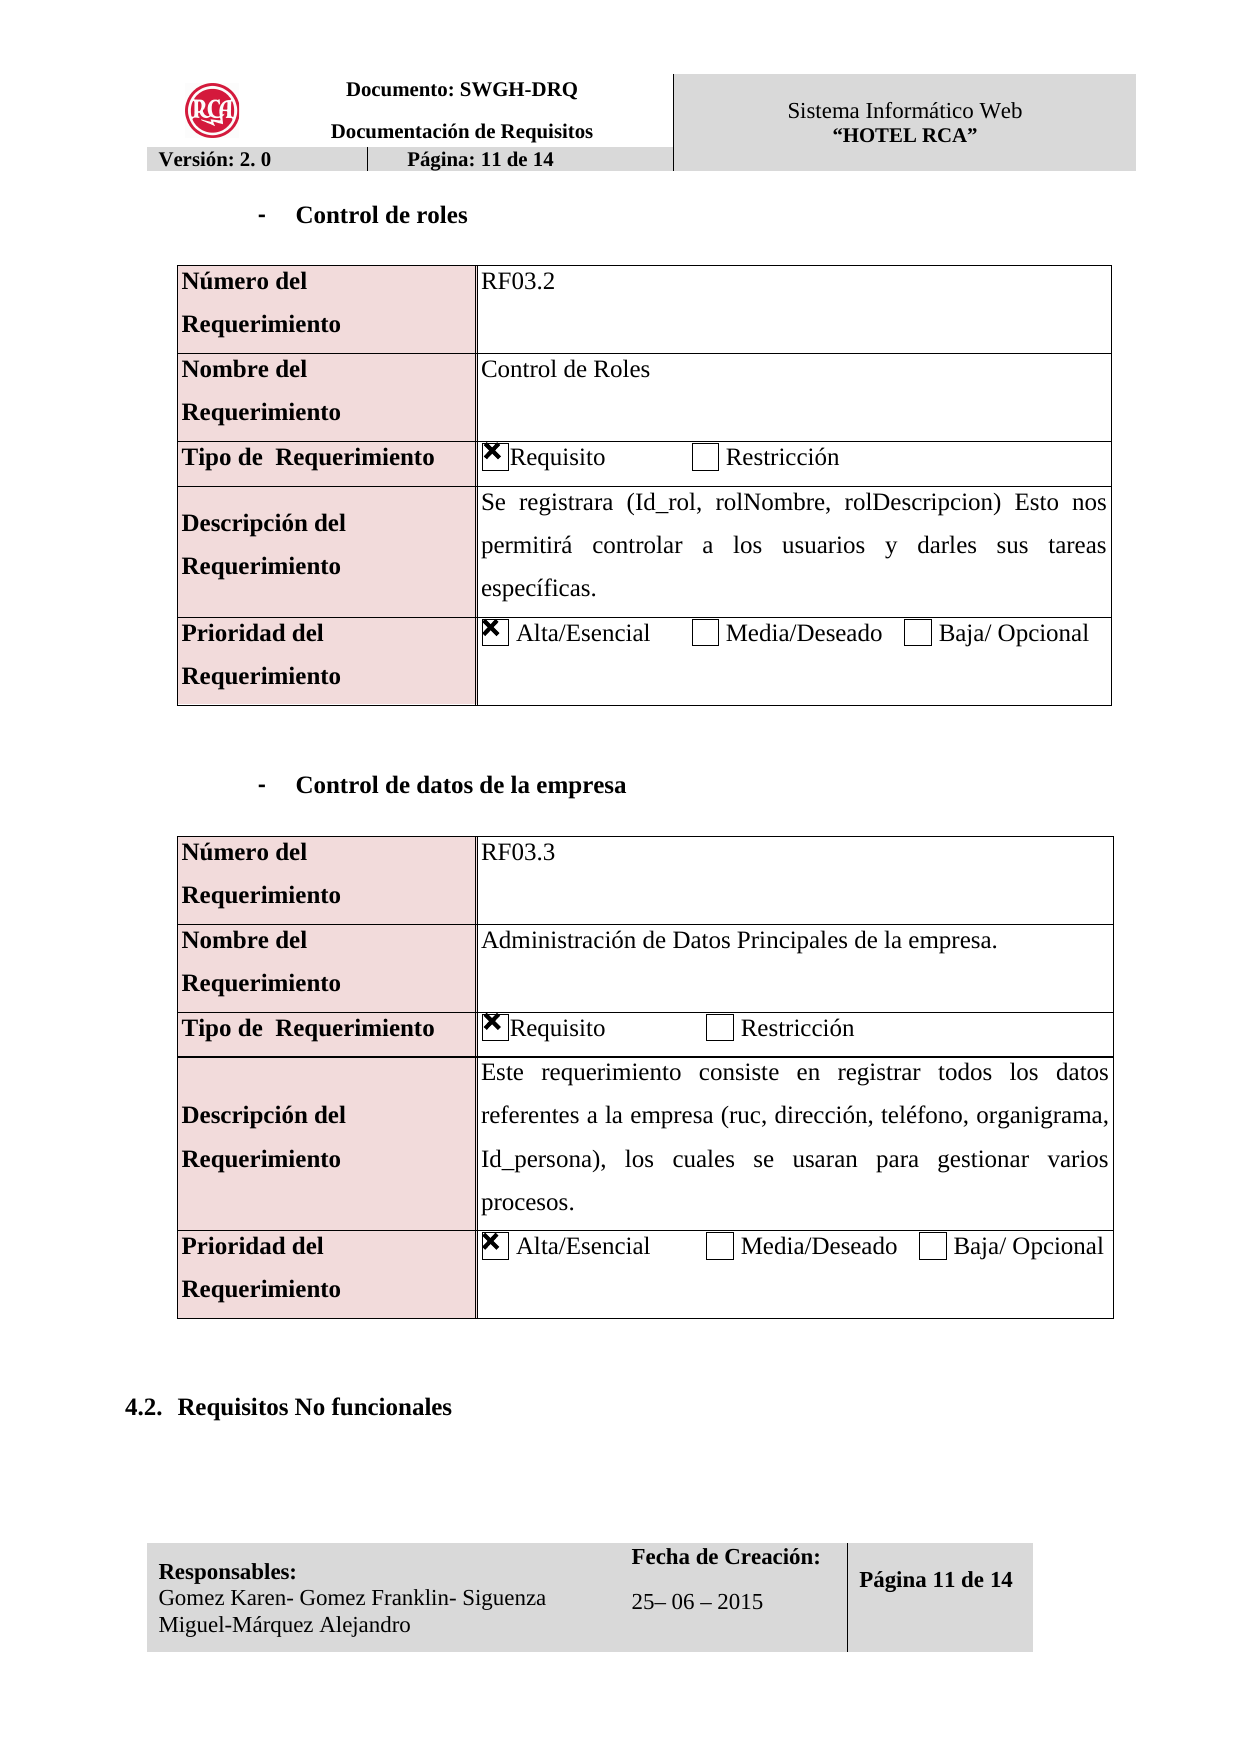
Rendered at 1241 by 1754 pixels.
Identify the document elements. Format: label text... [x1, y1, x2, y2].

table_cell Nombre del Requerimiento [178, 925, 475, 1012]
table_cell Descripción del Requerimiento [178, 1058, 475, 1230]
list Requisitos No funcionales [125, 1392, 1063, 1420]
table_cell Restricción [683, 442, 1111, 486]
table_header Número del Requerimiento [178, 837, 475, 924]
table_cell Tipo de Requerimiento [178, 1013, 475, 1056]
picture [185, 83, 240, 138]
table_cell Alta/Esencial [478, 618, 683, 704]
table_cell Media/Deseado [698, 1231, 911, 1318]
list Control de roles [258, 199, 1063, 229]
table_cell Tipo de Requerimiento [178, 442, 475, 486]
table_cell Control de Roles [478, 354, 1111, 441]
table_cell Este requerimiento consiste en registrar todos los datos referentes a la empresa (ruc, dirección, teléfono, organigrama, Id_persona), los cuales se usaran para gestionar varios procesos. [478, 1058, 1113, 1230]
table_cell Restricción [698, 1013, 1113, 1056]
table_header RF03.3 [478, 837, 1113, 924]
table_cell Alta/Esencial [478, 1231, 698, 1318]
table_cell Prioridad del Requerimiento [178, 1231, 475, 1318]
table_cell Se registrara (Id_rol, rolNombre, rolDescripcion) Esto nos permitirá controlar a los usuarios y darles sus tareas específicas. [478, 487, 1111, 617]
list Control de datos de la empresa [258, 769, 1063, 800]
table_cell Administración de Datos Principales de la empresa. [478, 925, 1113, 1012]
table_cell Descripción del Requerimiento [178, 487, 475, 617]
table_cell Media/Deseado [683, 618, 896, 704]
table_header RF03.2 [478, 266, 1111, 353]
table_cell Baja/ Opcional [896, 618, 1111, 704]
table_cell Requisito [478, 442, 683, 486]
table_cell Nombre del Requerimiento [178, 354, 475, 441]
table_cell Baja/ Opcional [911, 1231, 1113, 1318]
table_cell Requisito [478, 1013, 698, 1056]
table_cell Prioridad del Requerimiento [178, 618, 475, 704]
table_header Número del Requerimiento [178, 266, 475, 353]
